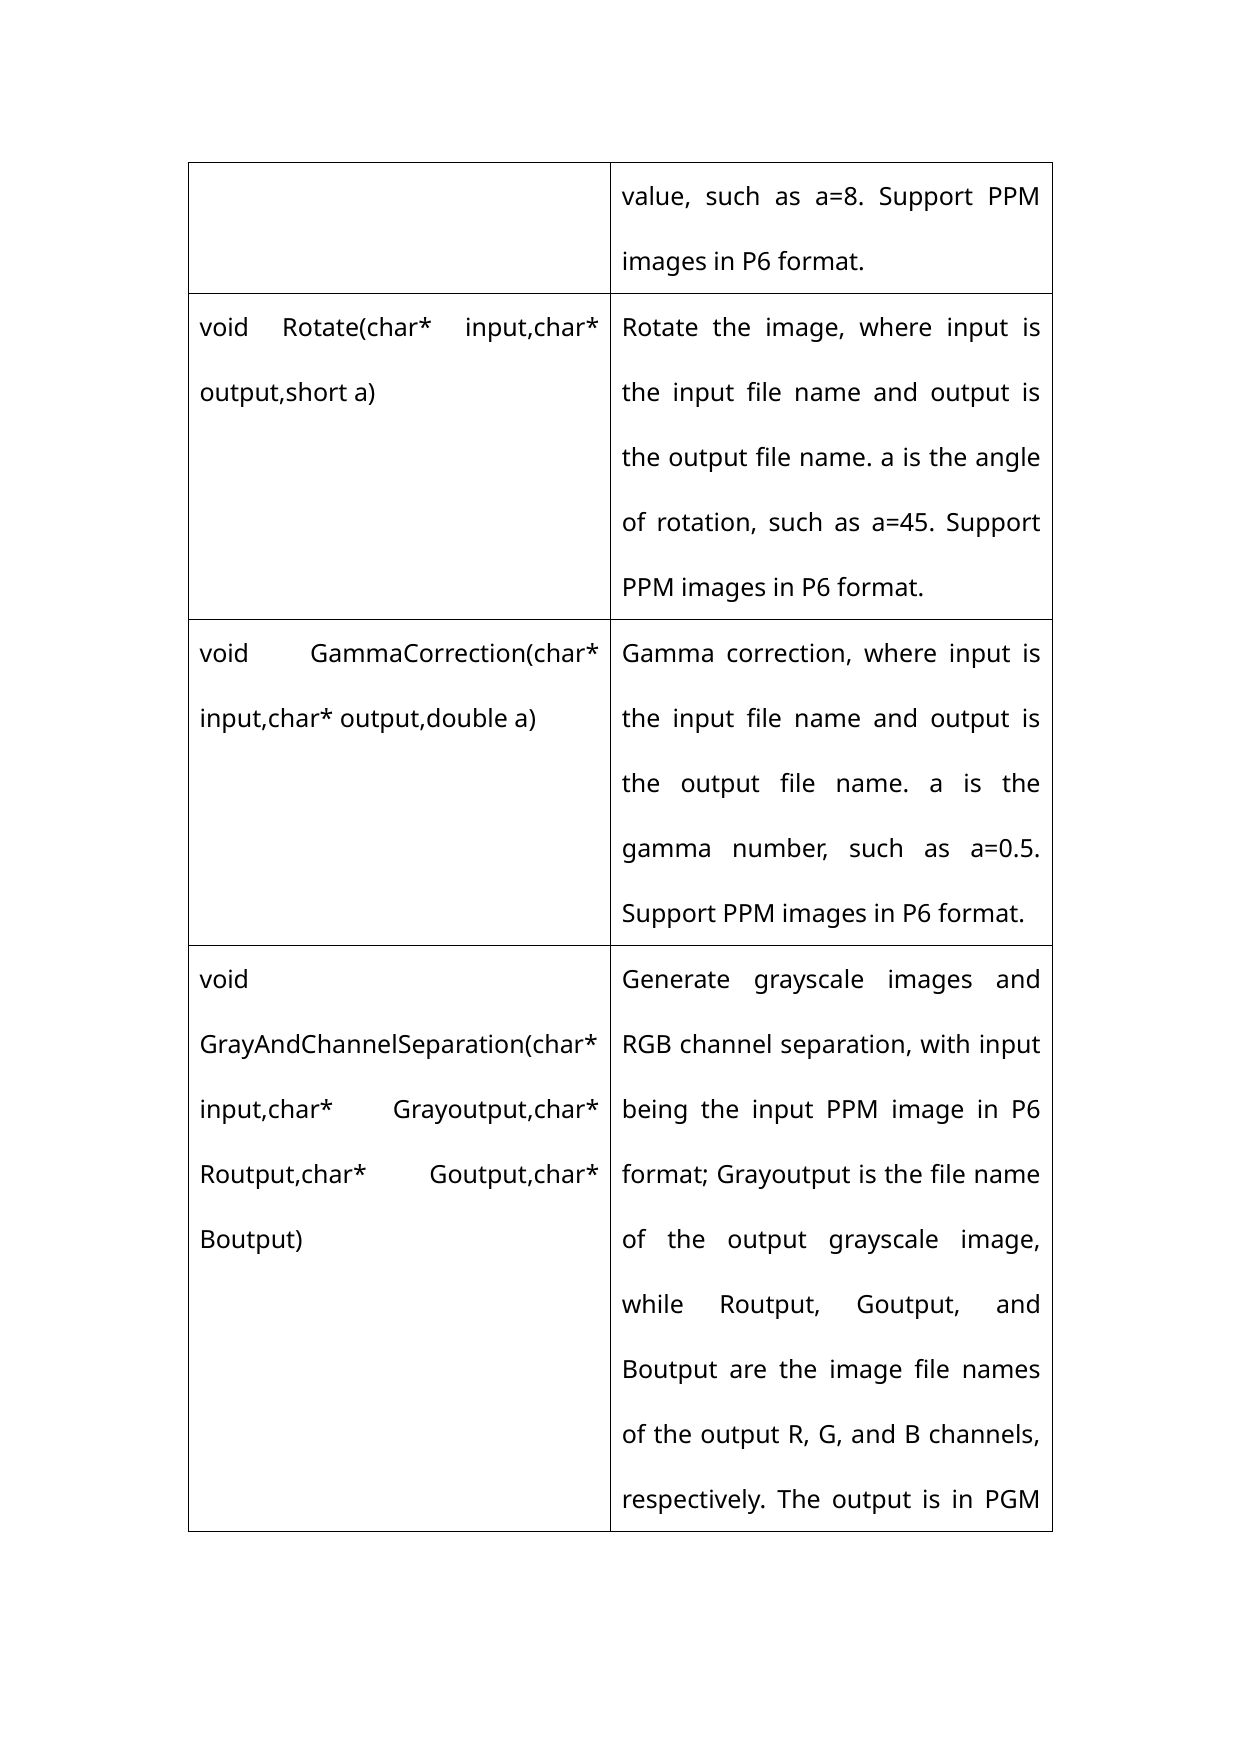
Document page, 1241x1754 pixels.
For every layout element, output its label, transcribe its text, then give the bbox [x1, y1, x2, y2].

table_cell Gamma correction, where input is the input file name and output is the output file name. a is the gamma number, such as a=0.5. Support PPM images in P6 format. [611, 620, 1052, 945]
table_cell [189, 946, 610, 1531]
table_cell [189, 163, 610, 293]
table_cell Rotate the image, where input is the input file name and output is the output file name. a is the angle of rotation, such as a=45. Support PPM images in P6 format. [611, 294, 1052, 619]
table_cell void Rotate(char* input,char* output,short a) [189, 294, 610, 619]
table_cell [611, 163, 1052, 293]
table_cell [611, 946, 1052, 1531]
table_cell void GammaCorrection(char* input,char* output,double a) [189, 620, 610, 945]
